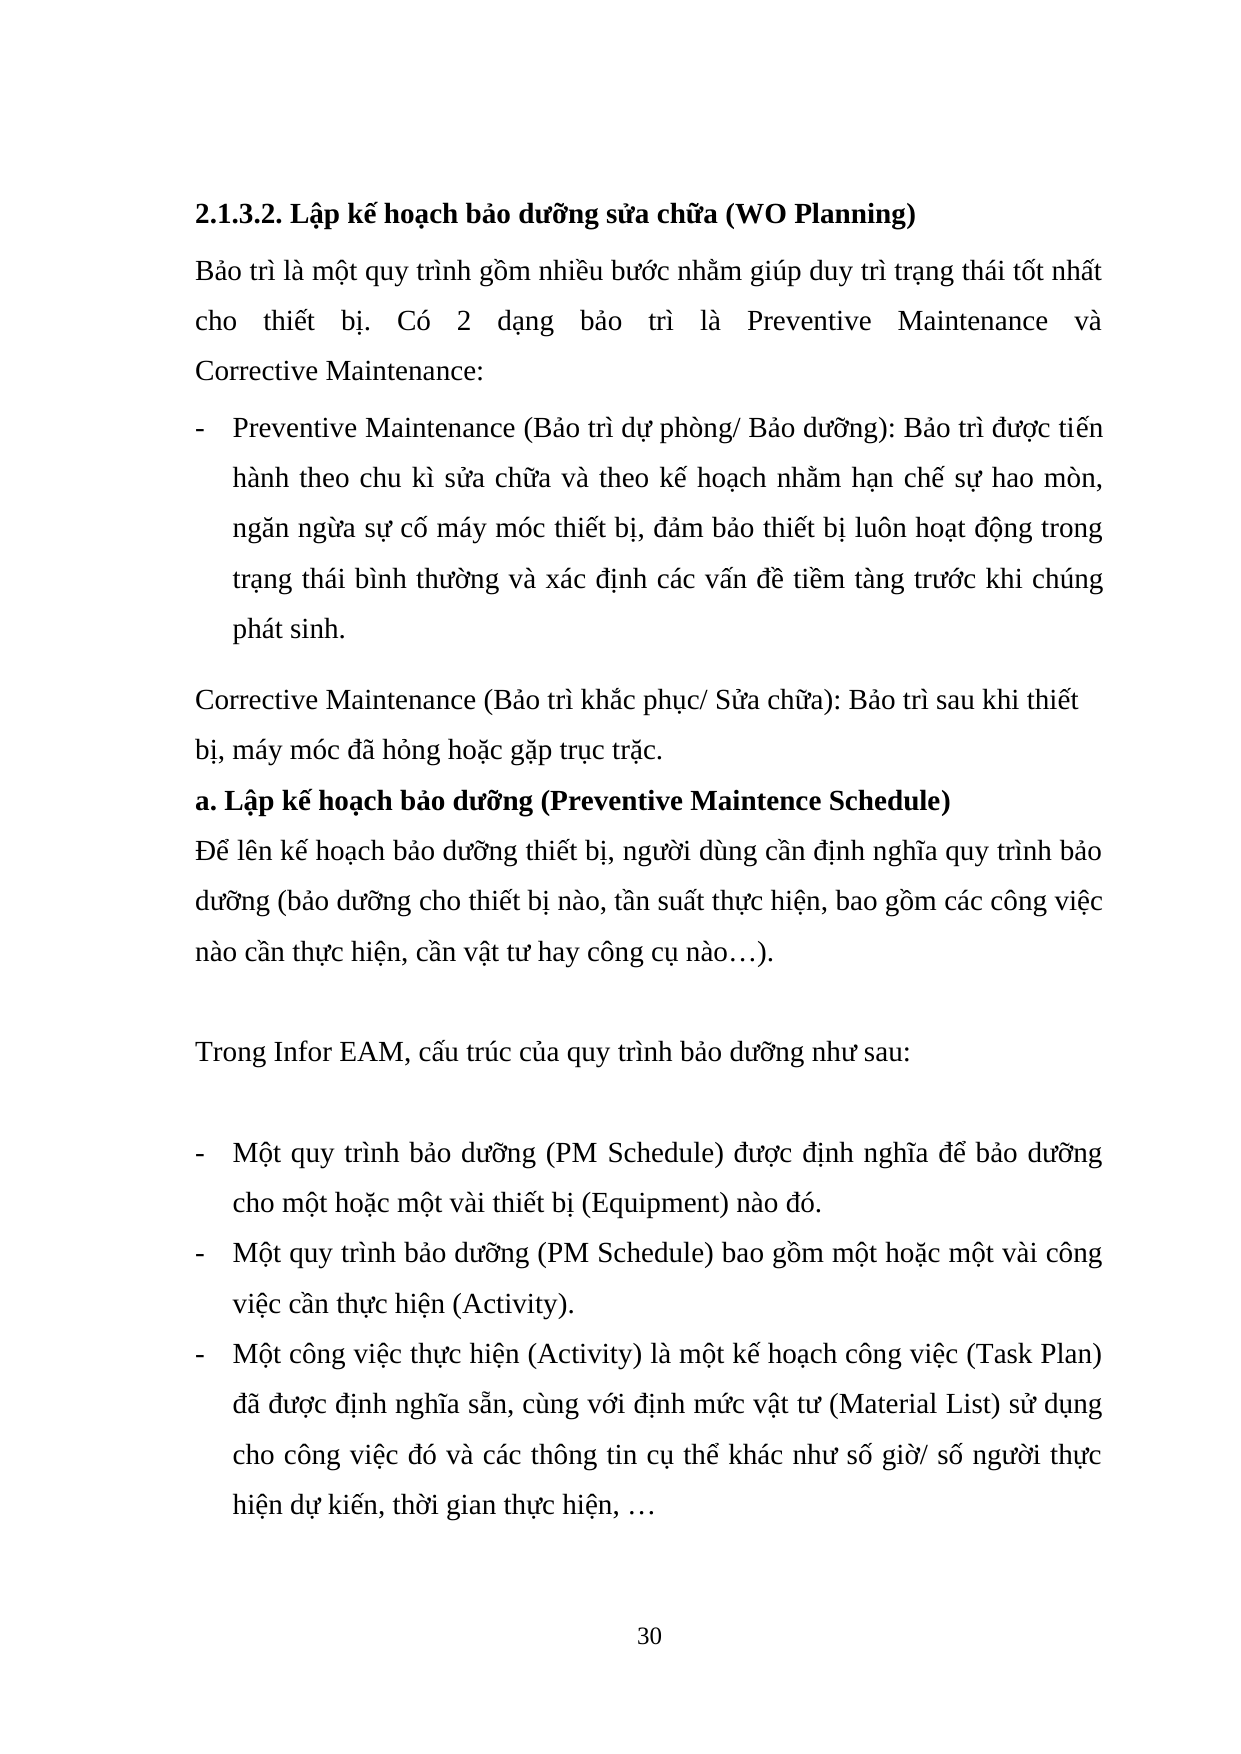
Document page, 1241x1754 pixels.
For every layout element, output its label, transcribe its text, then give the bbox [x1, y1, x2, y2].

list Một công việc thực hiện (Activity) là một kế hoạch công việc (Task Plan) đã được định nghĩa sẵn, cùng với định mức vật tư (Material List) sử dụng cho công việc đó và các thông tin cụ thể khác như số giờ/ số người thực hiện dự kiến, thời gian thực hiện, … [195, 1336, 1104, 1521]
text Để lên kế hoạch bảo dưỡng thiết bị, người dùng cần định nghĩa quy trình bảo dưỡng (bảo dưỡng cho thiết bị nào, tần suất thực hiện, bao gồm các công việc nào cần thực hiện, cần vật tư hay công cụ nào…). [195, 833, 1104, 967]
text a. Lập kế hoạch bảo dưỡng (Preventive Maintence Schedule) [195, 783, 1104, 816]
list Một quy trình bảo dưỡng (PM Schedule) bao gồm một hoặc một vài công việc cần thực hiện (Activity). [195, 1236, 1104, 1319]
text Bảo trì là một quy trình gồm nhiều bước nhằm giúp duy trì trạng thái tốt nhất cho thiết bị. Có 2 dạng bảo trì là Preventive Maintenance và Corrective Maintenance: [195, 253, 1104, 387]
list Một quy trình bảo dưỡng (PM Schedule) được định nghĩa để bảo dưỡng cho một hoặc một vài thiết bị (Equipment) nào đó. [195, 1135, 1104, 1219]
text Trong Infor EAM, cấu trúc của quy trình bảo dưỡng như sau: [195, 1034, 1104, 1068]
subtitle 2.1.3.2. Lập kế hoạch bảo dưỡng sửa chữa (WO Planning) [195, 196, 1104, 229]
list Preventive Maintenance (Bảo trì dự phòng/ Bảo dưỡng): Bảo trì được tiến hành theo chu kì sửa chữa và theo kế hoạch nhằm hạn chế sự hao mòn, ngăn ngừa sự cố máy móc thiết bị, đảm bảo thiết bị luôn hoạt động trong trạng thái bình thường và xác định các vấn đề tiềm tàng trước khi chúng phát sinh. [195, 410, 1104, 644]
text Corrective Maintenance (Bảo trì khắc phục/ Sửa chữa): Bảo trì sau khi thiết bị, máy móc đã hỏng hoặc gặp trục trặc. [195, 682, 1104, 766]
